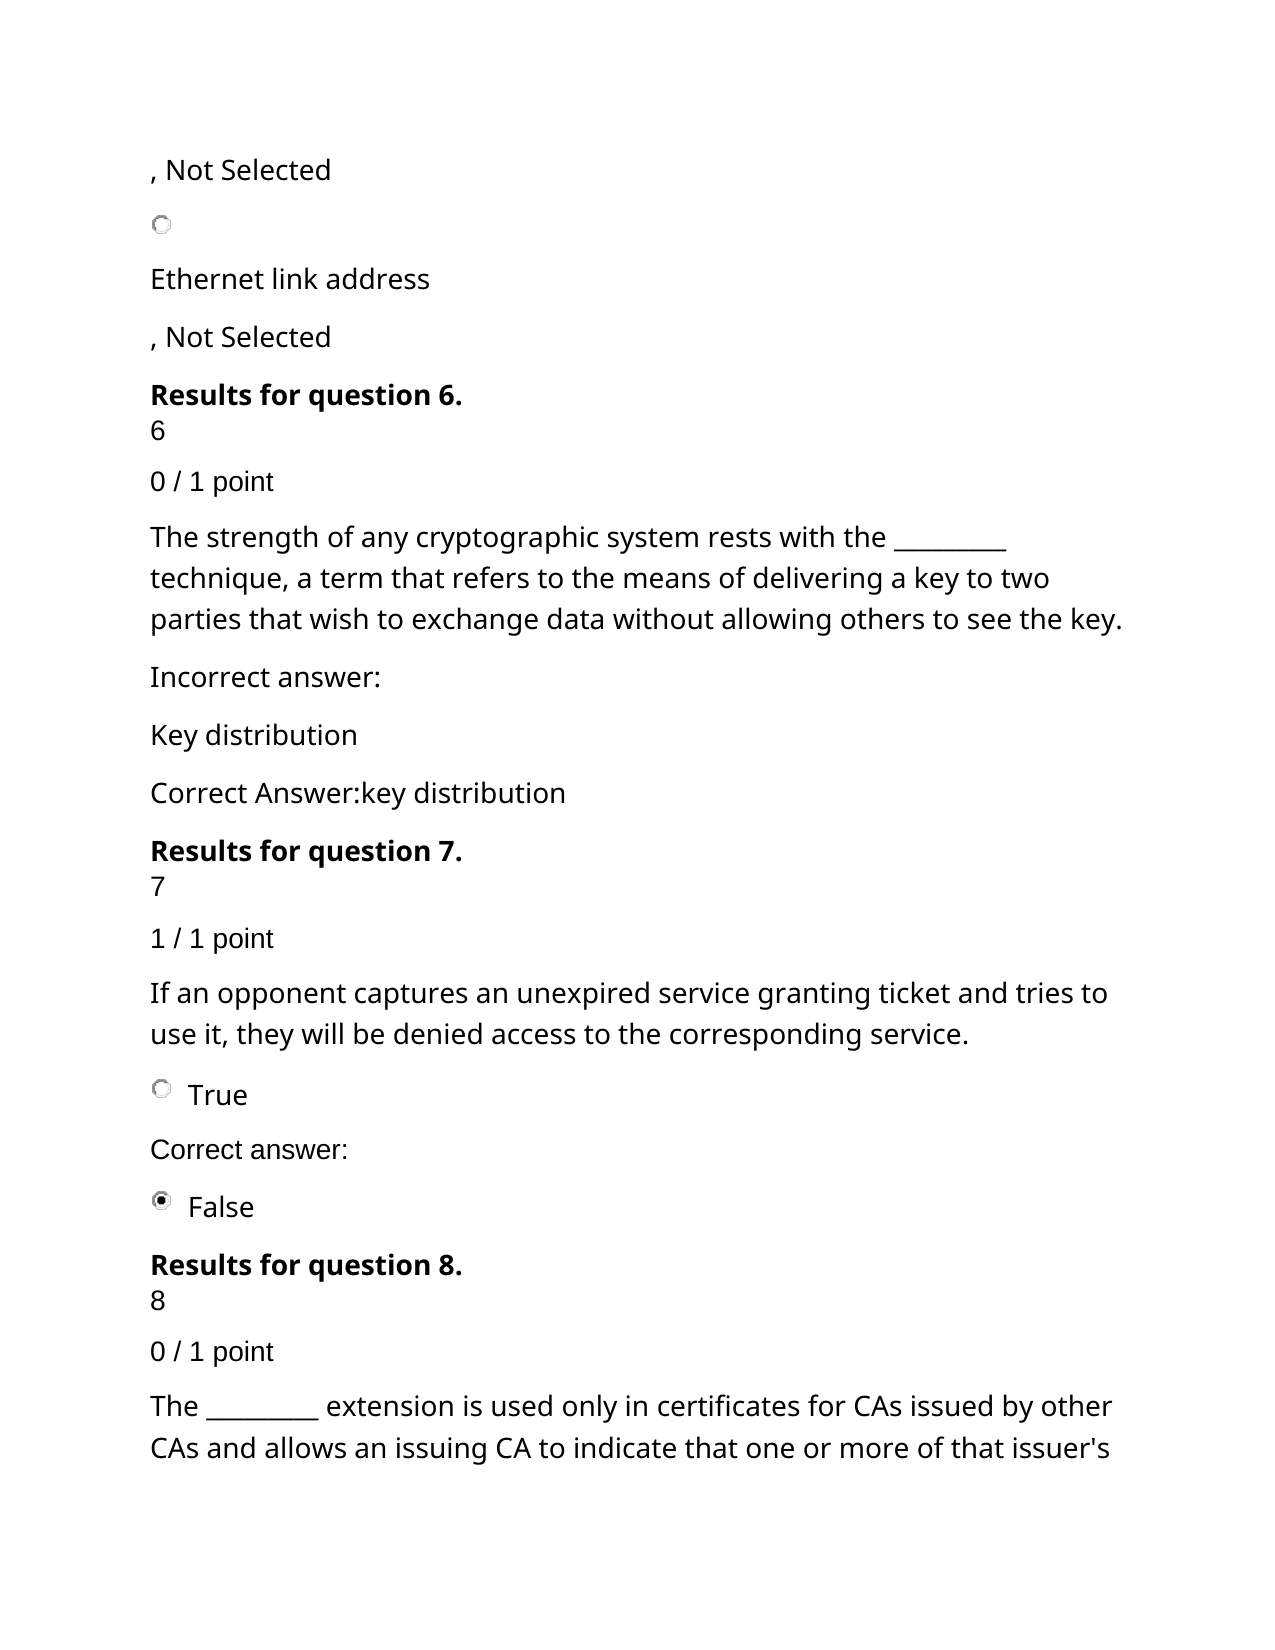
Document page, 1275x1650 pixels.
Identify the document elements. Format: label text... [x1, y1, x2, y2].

text 0 / 1 point [150, 1335, 1125, 1367]
text 0 / 1 point [150, 465, 1125, 498]
subtitle Results for question 6. [150, 376, 1125, 414]
subtitle Results for question 8. [150, 1245, 1125, 1283]
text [150, 1387, 1125, 1466]
text Correct Answer:key distribution [150, 774, 1125, 812]
text 7 [150, 870, 1125, 902]
text Ethernet link address [150, 259, 1125, 298]
text 6 [150, 414, 1125, 446]
text Correct answer: [150, 1133, 1125, 1166]
text The strength of any cryptographic system rests with the _________ technique, a term that refers to the means of delivering a key to two parties that wish to exchange data without allowing others to see the key. [150, 517, 1125, 638]
text Key distribution [150, 716, 1125, 754]
subtitle Results for question 7. [150, 832, 1125, 870]
text , Not Selected [150, 317, 1125, 356]
text , Not Selected [150, 150, 1125, 188]
text 8 [150, 1283, 1125, 1316]
text If an opponent captures an unexpired service granting ticket and tries to use it, they will be denied access to the corresponding service. [150, 973, 1125, 1053]
text 1 / 1 point [150, 922, 1125, 954]
text True [150, 1073, 1125, 1113]
text Incorrect answer: [150, 658, 1125, 696]
text False [150, 1185, 1125, 1226]
